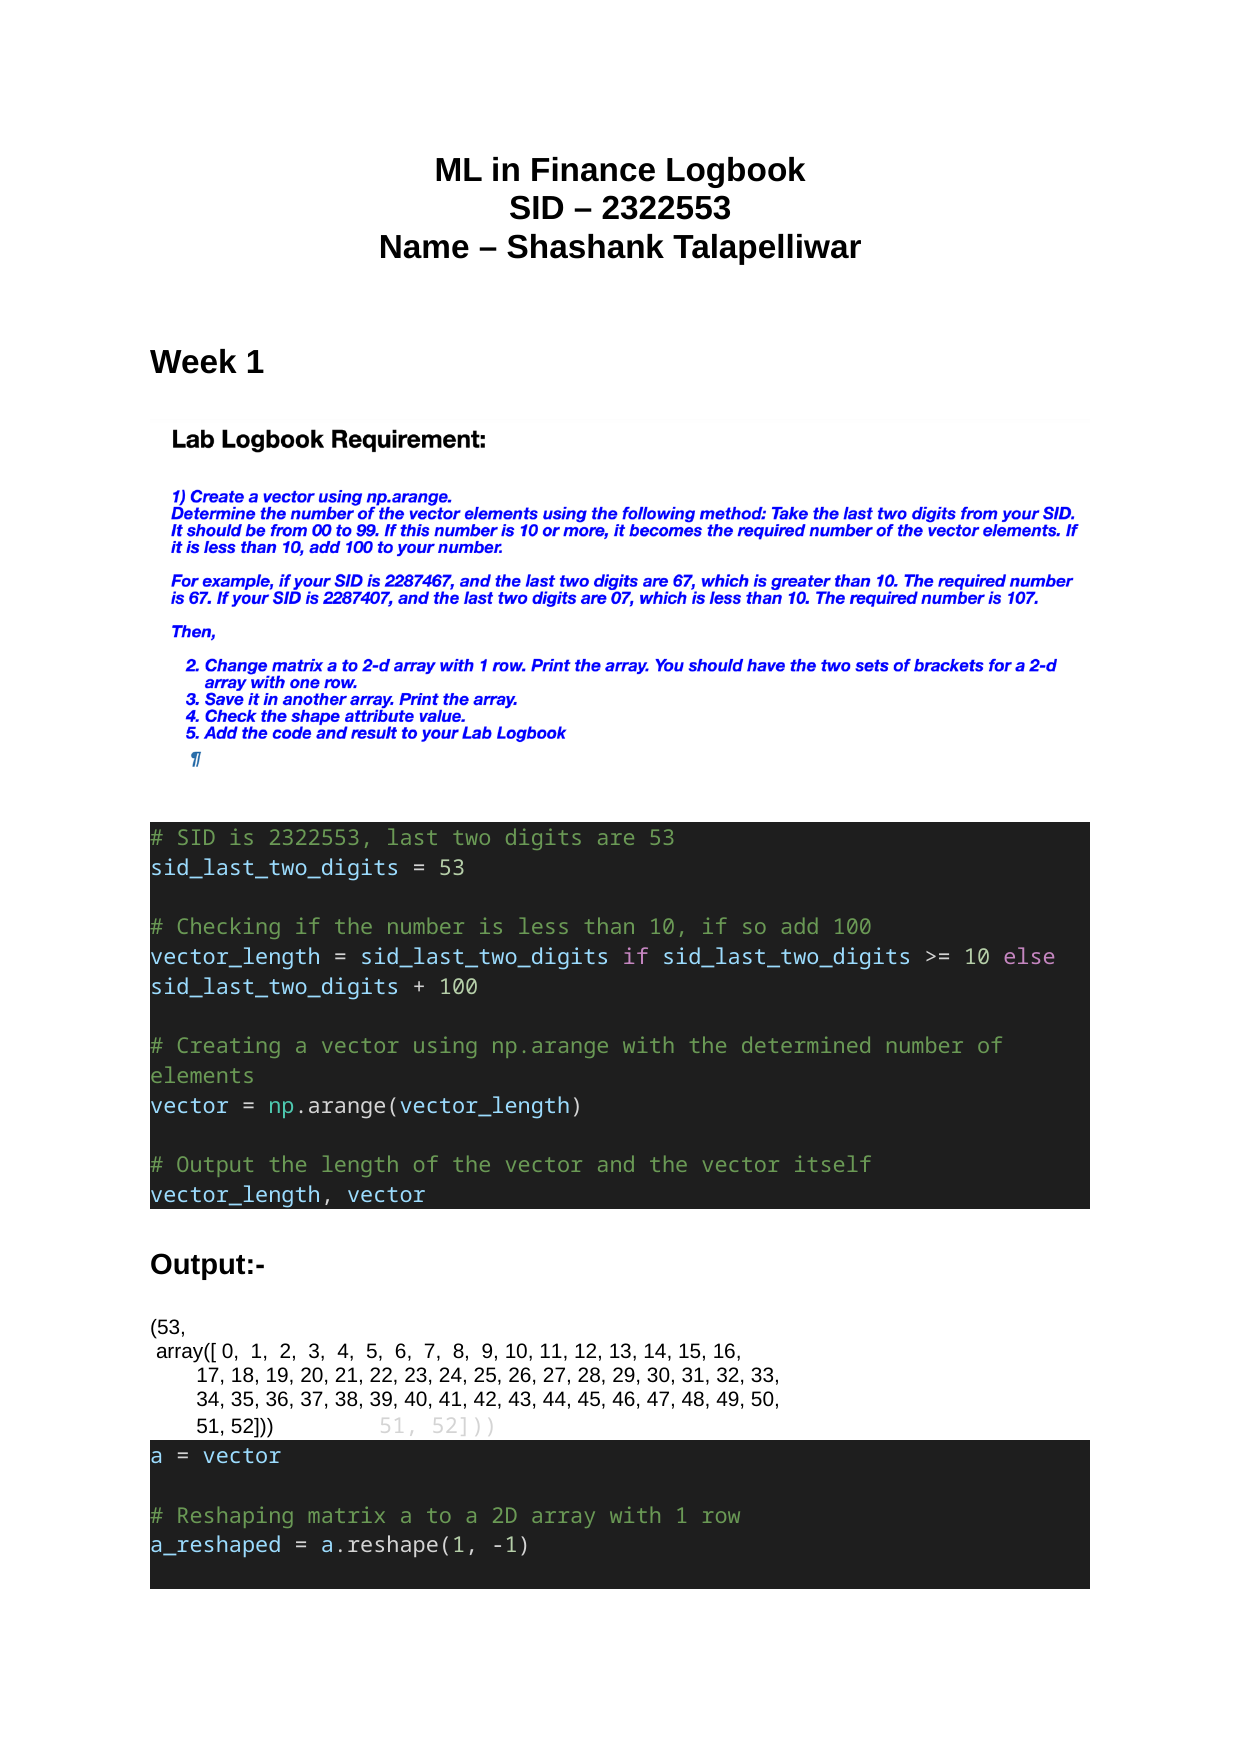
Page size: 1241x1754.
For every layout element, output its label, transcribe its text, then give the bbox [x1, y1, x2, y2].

text Output:- [150, 1247, 1090, 1281]
text ML in Finance Logbook [150, 150, 1090, 188]
text Week 1 [150, 342, 1090, 381]
text sid_last_two_digits = 53 [150, 851, 1090, 881]
text vector_length, vector [150, 1179, 1090, 1209]
text a = vector [150, 1440, 1090, 1470]
text 51, 52])) 51, 52])) [150, 1410, 1090, 1440]
text Name – Shashank Talapelliwar [150, 227, 1090, 265]
text # Reshaping matrix a to a 2D array with 1 row [150, 1500, 1090, 1529]
text # SID is 2322553, last two digits are 53 [150, 822, 1090, 851]
text 34, 35, 36, 37, 38, 39, 40, 41, 42, 43, 44, 45, 46, 47, 48, 49, 50, [150, 1386, 1090, 1410]
text SID – 2322553 [150, 188, 1090, 227]
text # Output the length of the vector and the vector itself [150, 1149, 1090, 1179]
text (53, [150, 1314, 1090, 1338]
picture [150, 419, 1091, 784]
text 17, 18, 19, 20, 21, 22, 23, 24, 25, 26, 27, 28, 29, 30, 31, 32, 33, [150, 1362, 1090, 1386]
text # Creating a vector using np.arange with the determined number of elements [150, 1030, 1090, 1090]
text # Checking if the number is less than 10, if so add 100 [150, 911, 1090, 941]
text array([ 0, 1, 2, 3, 4, 5, 6, 7, 8, 9, 10, 11, 12, 13, 14, 15, 16, [150, 1338, 1090, 1362]
text vector_length = sid_last_two_digits if sid_last_two_digits >= 10 else sid_last_two_digits + 100 [150, 941, 1090, 1000]
text a_reshaped = a.reshape(1, -1) [150, 1529, 1090, 1559]
text vector = np.arange(vector_length) [150, 1090, 1090, 1119]
